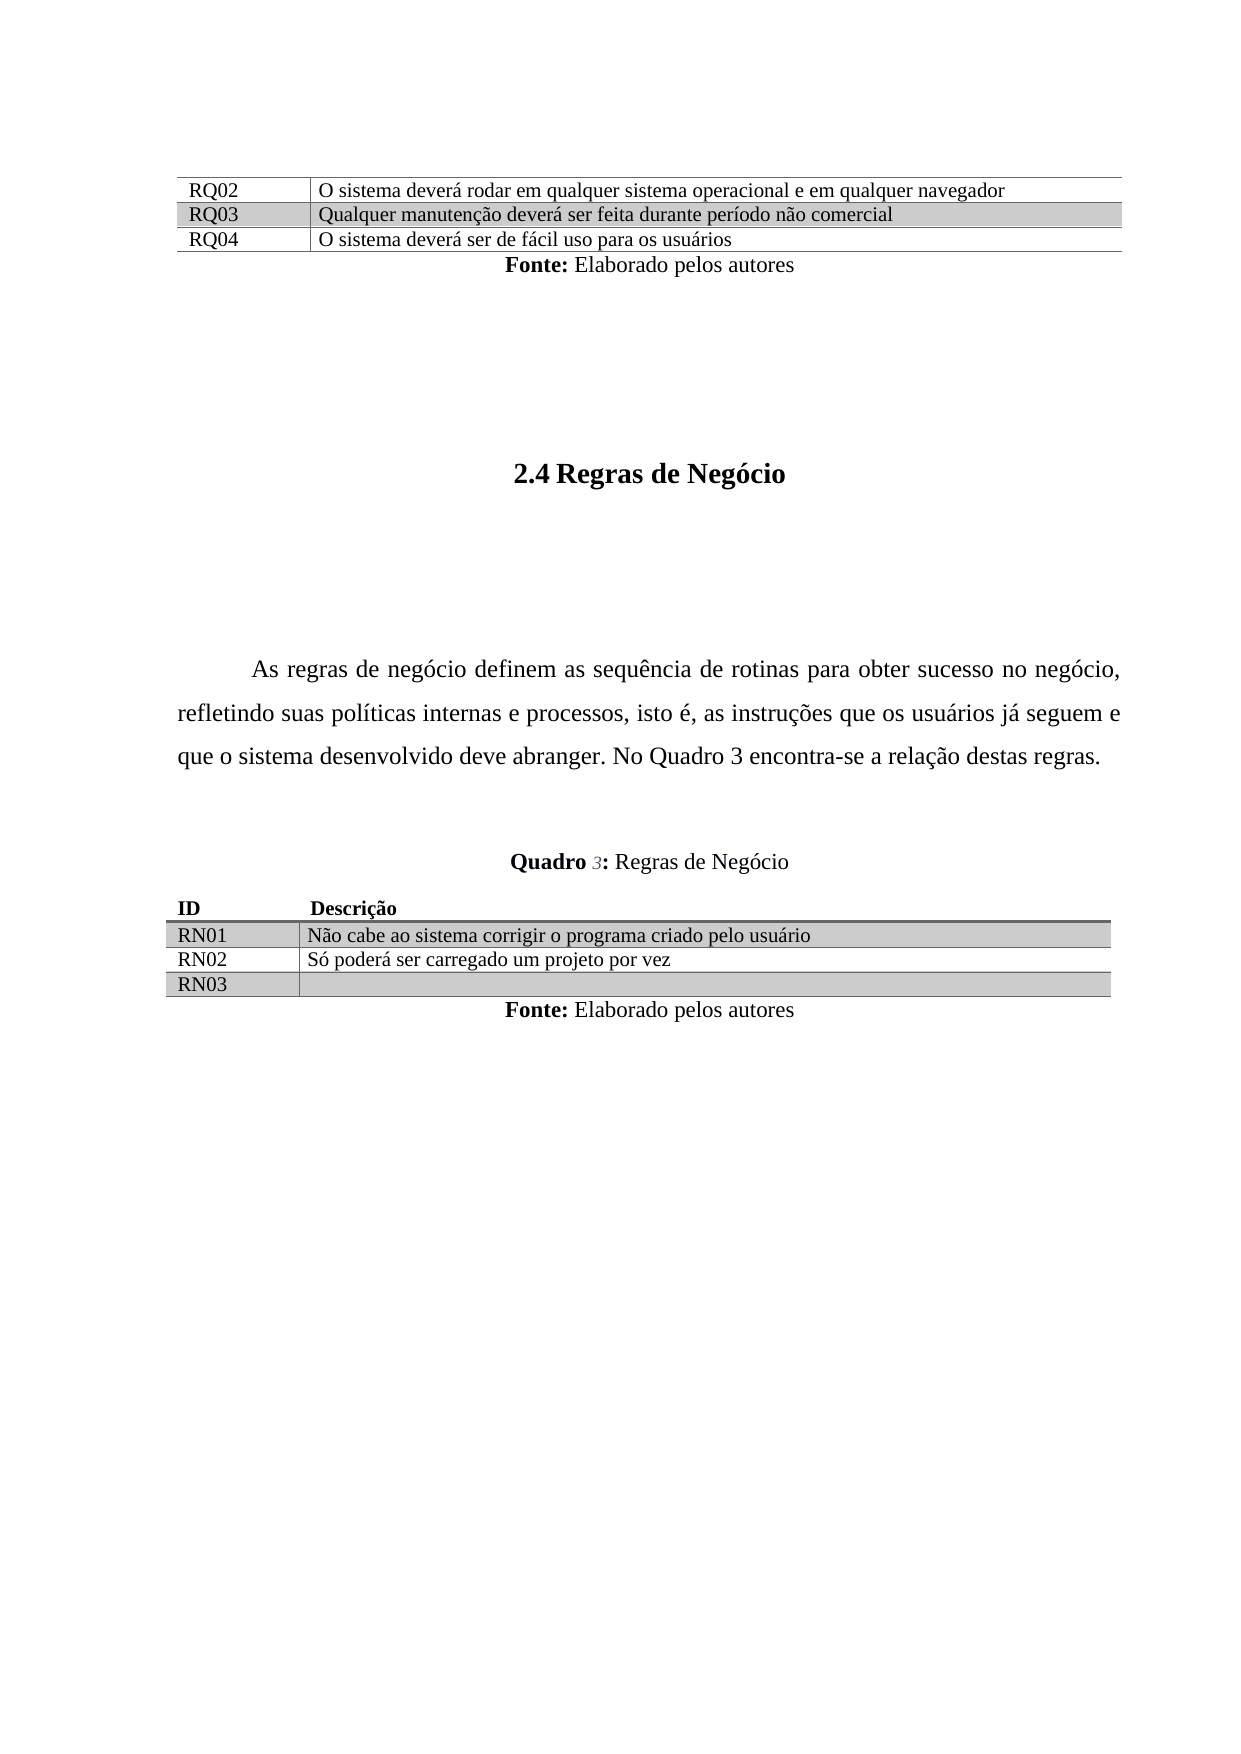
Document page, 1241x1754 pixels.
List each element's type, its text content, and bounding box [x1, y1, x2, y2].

table_cell [300, 973, 1111, 996]
table_cell RQ02 [177, 178, 310, 202]
table_cell RQ03 [177, 203, 310, 226]
subtitle 2.4 Regras de Negócio [177, 456, 1122, 489]
text As regras de negócio definem as sequência de rotinas para obter sucesso no negócio, refletindo suas políticas internas e processos, isto é, as instruções que os usuários já seguem e que o sistema desenvolvido deve abranger. No Quadro 3 encontra-se a relação destas regras. [177, 654, 1122, 769]
table_cell RN03 [166, 973, 299, 996]
text Fonte: Elaborado pelos autores [177, 252, 1122, 278]
table_cell O sistema deverá ser de fácil uso para os usuários [311, 228, 1122, 251]
table_cell O sistema deverá rodar em qualquer sistema operacional e em qualquer navegador [311, 178, 1122, 202]
table_cell RN01 [166, 923, 299, 947]
table_cell RQ04 [177, 228, 310, 251]
text Quadro 3: Regras de Negócio [177, 848, 1122, 875]
table_cell RN02 [166, 948, 299, 971]
table_header Descrição [299, 896, 1111, 919]
text Fonte: Elaborado pelos autores [177, 996, 1122, 1023]
table_header ID [166, 896, 299, 919]
table_cell Só poderá ser carregado um projeto por vez [300, 948, 1111, 971]
table_cell Qualquer manutenção deverá ser feita durante período não comercial [311, 203, 1122, 226]
table_cell Não cabe ao sistema corrigir o programa criado pelo usuário [300, 923, 1111, 947]
